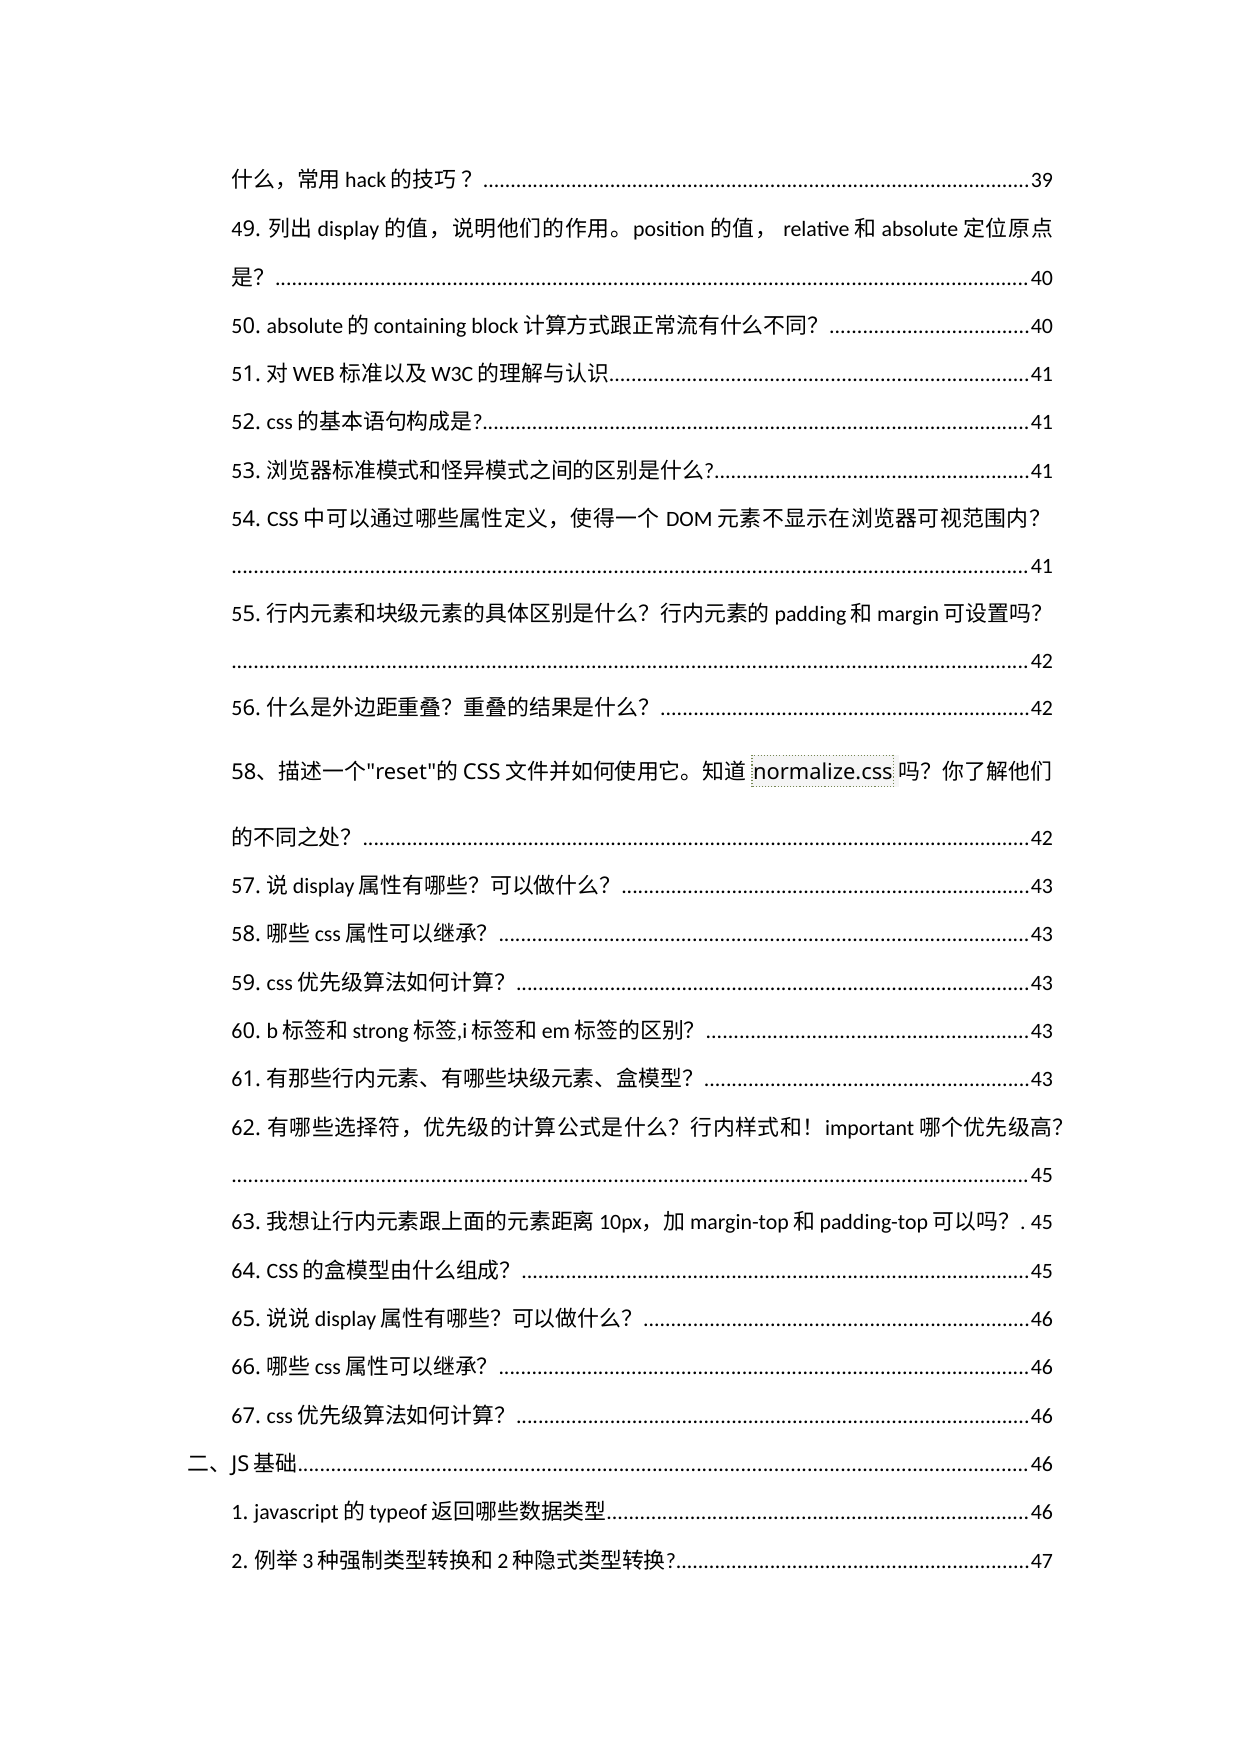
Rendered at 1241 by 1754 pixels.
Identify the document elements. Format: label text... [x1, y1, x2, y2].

text 60. b标签和strong标签,i标签和em标签的区别？ 43 [231, 1013, 1053, 1045]
text 61. 有那些行内元素、有哪些块级元素、盒模型？ 43 [231, 1061, 1053, 1094]
text 49. 列出display的值，说明他们的作用。position的值， relative和absolute定位原点是？ 40 [231, 210, 1053, 292]
text 57. 说display属性有哪些？可以做什么？ 43 [231, 868, 1053, 900]
text 51. 对WEB标准以及W3C的理解与认识 41 [231, 356, 1053, 388]
text 63. 我想让行内元素跟上面的元素距离10px，加margin-top和padding-top可以吗？ 45 [231, 1204, 1053, 1237]
text 58. 哪些css属性可以继承？ 43 [231, 916, 1053, 949]
text 62. 有哪些选择符，优先级的计算公式是什么？行内样式和！important哪个优先级高？ 45 [231, 1109, 1053, 1191]
text 64. CSS的盒模型由什么组成？ 45 [231, 1252, 1053, 1285]
text 1. javascript的typeof返回哪些数据类型 46 [231, 1494, 1053, 1527]
text 2. 例举3种强制类型转换和2种隐式类型转换? 47 [231, 1542, 1053, 1575]
text 50. absolute的containing block计算方式跟正常流有什么不同？ 40 [231, 307, 1053, 340]
text 67. css优先级算法如何计算？ 46 [231, 1397, 1053, 1430]
text 66. 哪些css属性可以继承？ 46 [231, 1349, 1053, 1382]
text 52. css的基本语句构成是? 41 [231, 404, 1053, 437]
text 53. 浏览器标准模式和怪异模式之间的区别是什么? 41 [231, 452, 1053, 485]
text 58、描述一个"reset"的CSS文件并如何使用它。知道normalize.css吗？你了解他们的不同之处？ 42 [231, 738, 1053, 852]
text 59. css优先级算法如何计算？ 43 [231, 964, 1053, 997]
text 65. 说说display属性有哪些？可以做什么？ 46 [231, 1301, 1053, 1333]
text 55. 行内元素和块级元素的具体区别是什么？行内元素的padding和margin可设置吗？ 42 [231, 595, 1053, 677]
text 48. 浏览器的内核分别是什么?经常遇到的浏览器的兼容性有哪些？原因，解决方法是什么，常用hack的技巧 ？ 39 [231, 162, 1053, 194]
text 54. CSS中可以通过哪些属性定义，使得一个DOM元素不显示在浏览器可视范围内？ 41 [231, 501, 1053, 582]
text 56. 什么是外边距重叠？重叠的结果是什么？ 42 [231, 690, 1053, 722]
text 二、JS基础 46 [187, 1446, 1053, 1478]
